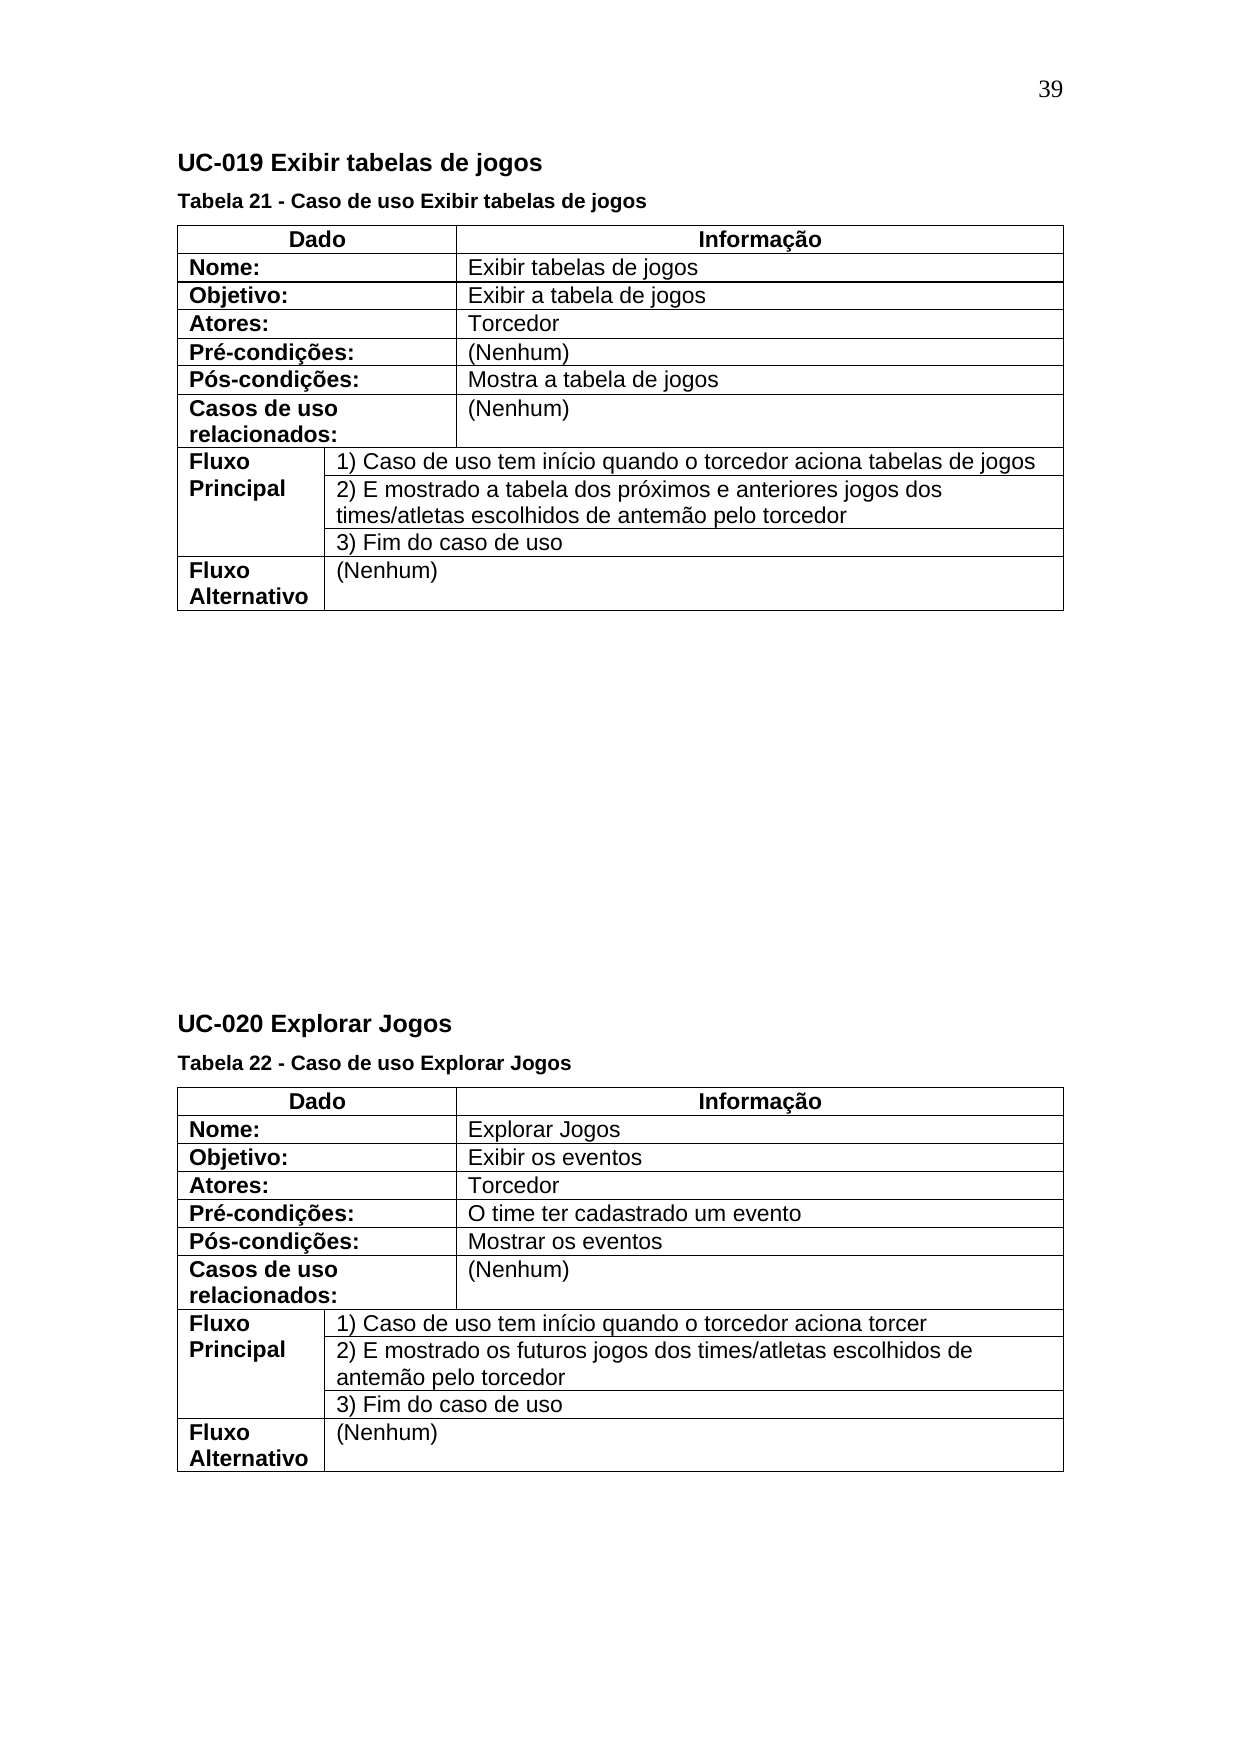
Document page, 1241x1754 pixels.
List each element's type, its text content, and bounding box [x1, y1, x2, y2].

table_cell Casos de uso relacionados: [178, 395, 456, 447]
table_cell Pré-condições: [178, 339, 456, 365]
table_cell (Nenhum) [457, 1256, 1063, 1309]
table_cell Mostrar os eventos [457, 1228, 1063, 1255]
table_cell Fluxo Principal [178, 1310, 324, 1417]
table_cell Fluxo Alternativo [178, 1419, 324, 1471]
table_cell 2) E mostrado a tabela dos próximos e anteriores jogos dos times/atletas escolhidos de antemão pelo torcedor [325, 476, 1063, 528]
table_cell Torcedor [457, 1172, 1063, 1199]
table_header Informação [457, 1088, 1063, 1115]
table_cell 3) Fim do caso de uso [325, 529, 1063, 556]
table_cell Casos de uso relacionados: [178, 1256, 456, 1309]
table_cell Exibir os eventos [457, 1144, 1063, 1171]
table_cell Atores: [178, 1172, 456, 1199]
subtitle UC-019 Exibir tabelas de jogos [177, 148, 1063, 176]
table_header Dado [178, 226, 456, 253]
text Tabela 21 - Caso de uso Exibir tabelas de jogos [177, 189, 1063, 213]
table_cell 3) Fim do caso de uso [325, 1391, 1063, 1417]
table_cell (Nenhum) [457, 395, 1063, 447]
table_cell Torcedor [457, 310, 1063, 337]
table_header Informação [457, 226, 1063, 253]
table_cell (Nenhum) [325, 557, 1063, 609]
table_cell Pós-condições: [178, 366, 456, 393]
table_cell Atores: [178, 310, 456, 337]
table_cell Objetivo: [178, 1144, 456, 1171]
table_cell Exibir tabelas de jogos [457, 254, 1063, 281]
table_cell Pré-condições: [178, 1200, 456, 1227]
table_cell Fluxo Alternativo [178, 557, 324, 609]
table_cell (Nenhum) [325, 1419, 1063, 1471]
table_cell O time ter cadastrado um evento [457, 1200, 1063, 1227]
table_cell 1) Caso de uso tem início quando o torcedor aciona torcer [325, 1310, 1063, 1336]
table_cell Mostra a tabela de jogos [457, 366, 1063, 393]
table_cell Pós-condições: [178, 1228, 456, 1255]
table_cell Nome: [178, 254, 456, 281]
table_cell 2) E mostrado os futuros jogos dos times/atletas escolhidos de antemão pelo torcedor [325, 1337, 1063, 1390]
table_cell Nome: [178, 1116, 456, 1143]
table_cell Objetivo: [178, 283, 456, 309]
table_cell Fluxo Principal [178, 448, 324, 556]
table_cell Explorar Jogos [457, 1116, 1063, 1143]
table_cell (Nenhum) [457, 339, 1063, 365]
table_cell Exibir a tabela de jogos [457, 283, 1063, 309]
table_header Dado [178, 1088, 456, 1115]
table_cell 1) Caso de uso tem início quando o torcedor aciona tabelas de jogos [325, 448, 1063, 474]
subtitle UC-020 Explorar Jogos [177, 1009, 1063, 1038]
text Tabela 22 - Caso de uso Explorar Jogos [177, 1051, 1063, 1074]
